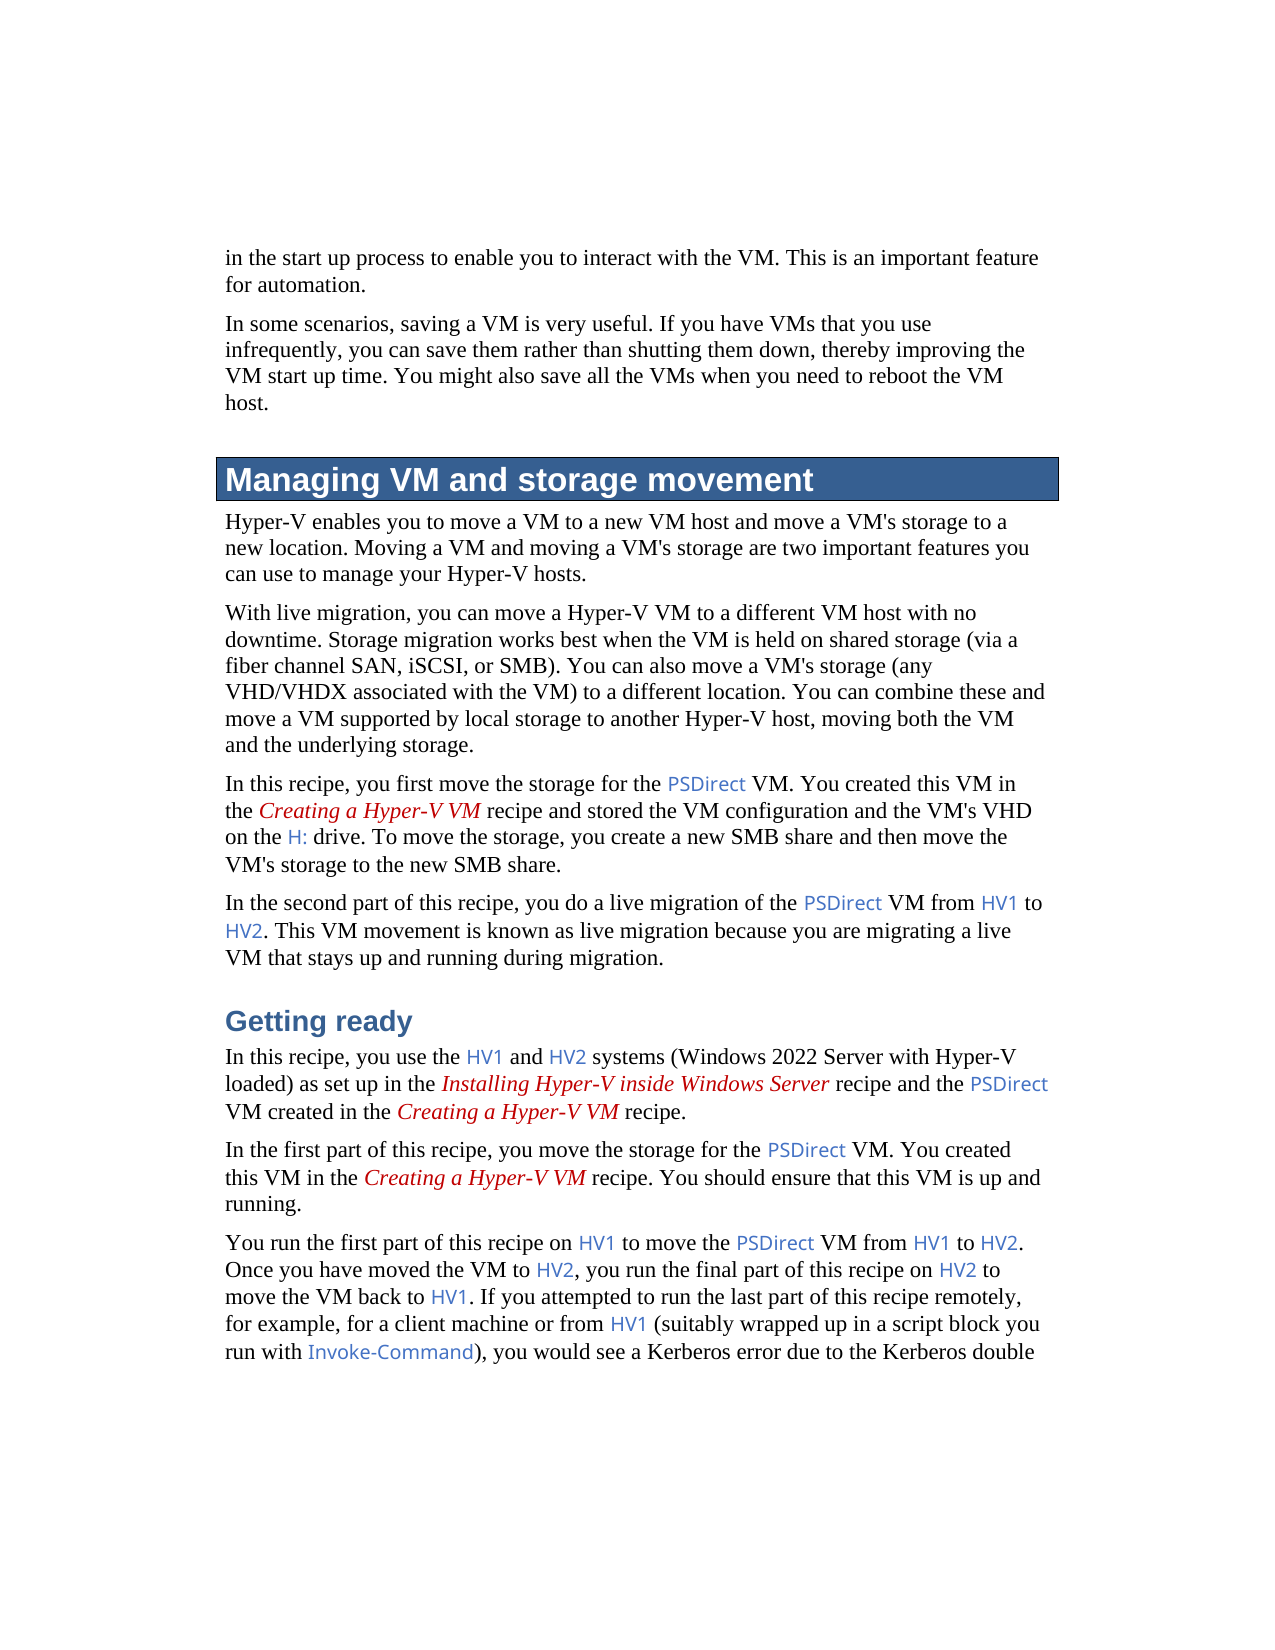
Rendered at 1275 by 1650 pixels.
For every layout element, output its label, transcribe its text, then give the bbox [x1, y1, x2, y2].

text In this recipe, you first move the storage for the PSDirect VM. You created this VM in the Creating a Hyper-V VM recipe and stored the VM configuration and the VM's VHD on the H: drive. To move the storage, you create a new SMB share and then move the VM's storage to the new SMB share. [225, 770, 1050, 877]
text Hyper-V enables you to move a VM to a new VM host and move a VM's storage to a new location. Moving a VM and moving a VM's storage are two important features you can use to manage your Hyper-V hosts. [225, 508, 1050, 587]
subtitle Getting ready [225, 1003, 1050, 1037]
text With live migration, you can move a Hyper-V VM to a different VM host with no downtime. Storage migration works best when the VM is held on shared storage (via a fiber channel SAN, iSCSI, or SMB). You can also move a VM's storage (any VHD/VHDX associated with the VM) to a different location. You can combine these and move a VM supported by local storage to another Hyper-V host, moving both the VM and the underlying storage. [225, 599, 1050, 757]
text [225, 1229, 1050, 1365]
text In this recipe, you use the HV1 and HV2 systems (Windows 2022 Server with Hyper-V loaded) as set up in the Installing Hyper-V inside Windows Server recipe and the PSDirect VM created in the Creating a Hyper-V VM recipe. [225, 1043, 1050, 1124]
text In some scenarios, saving a VM is very useful. If you have VMs that you use infrequently, you can save them rather than shutting them down, thereby improving the VM start up time. You might also save all the VMs when you need to reboot the VM host. [225, 310, 1050, 415]
text In the second part of this recipe, you do a live migration of the PSDirect VM from HV1 to HV2. This VM movement is known as live migration because you are migrating a live VM that stays up and running during migration. [225, 889, 1050, 970]
text In the first part of this recipe, you move the storage for the PSDirect VM. You created this VM in the Creating a Hyper-V VM recipe. You should ensure that this VM is up and running. [225, 1137, 1050, 1216]
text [225, 244, 1050, 297]
subtitle Managing VM and storage movement [217, 458, 1058, 500]
